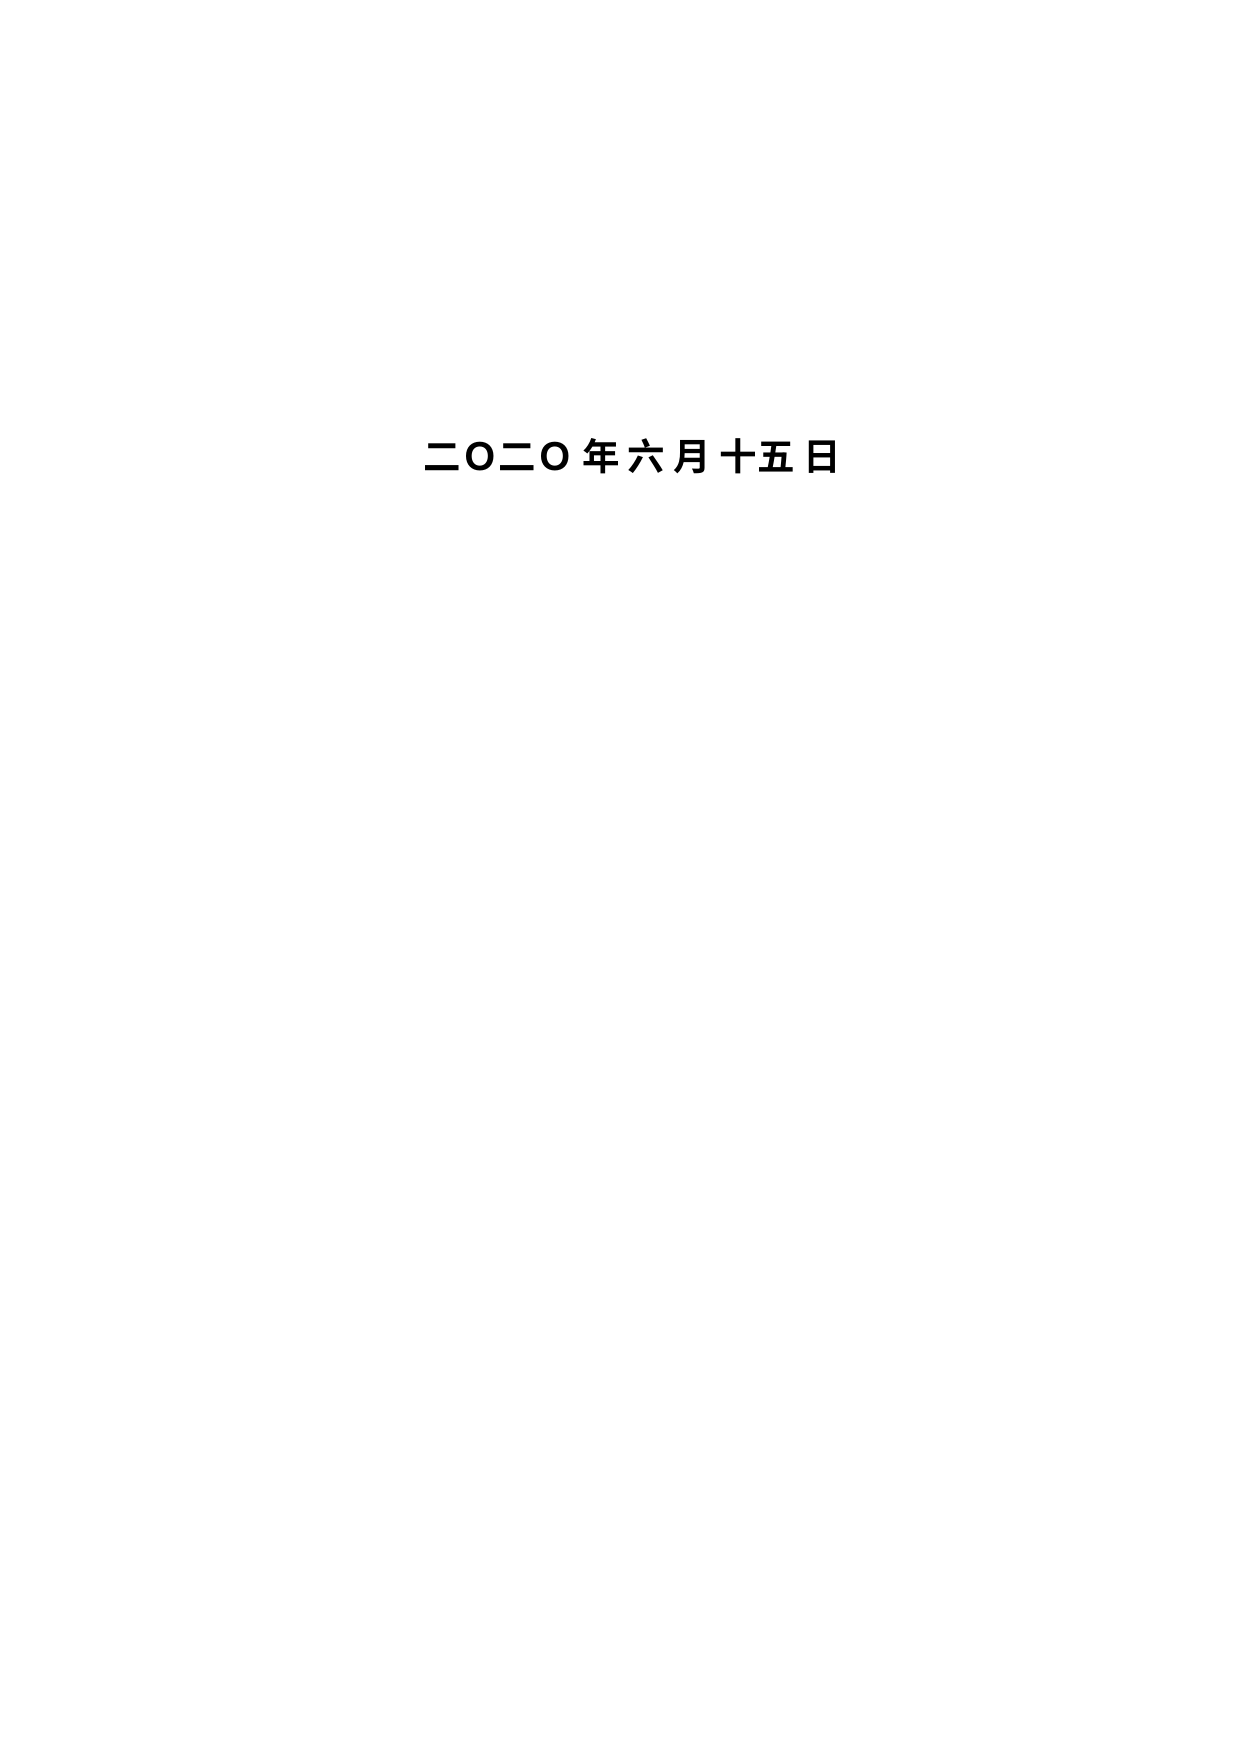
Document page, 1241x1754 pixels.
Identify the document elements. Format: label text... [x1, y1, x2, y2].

text 二Ｏ二Ｏ 年 六 月 十五 日 [182, 422, 1082, 487]
